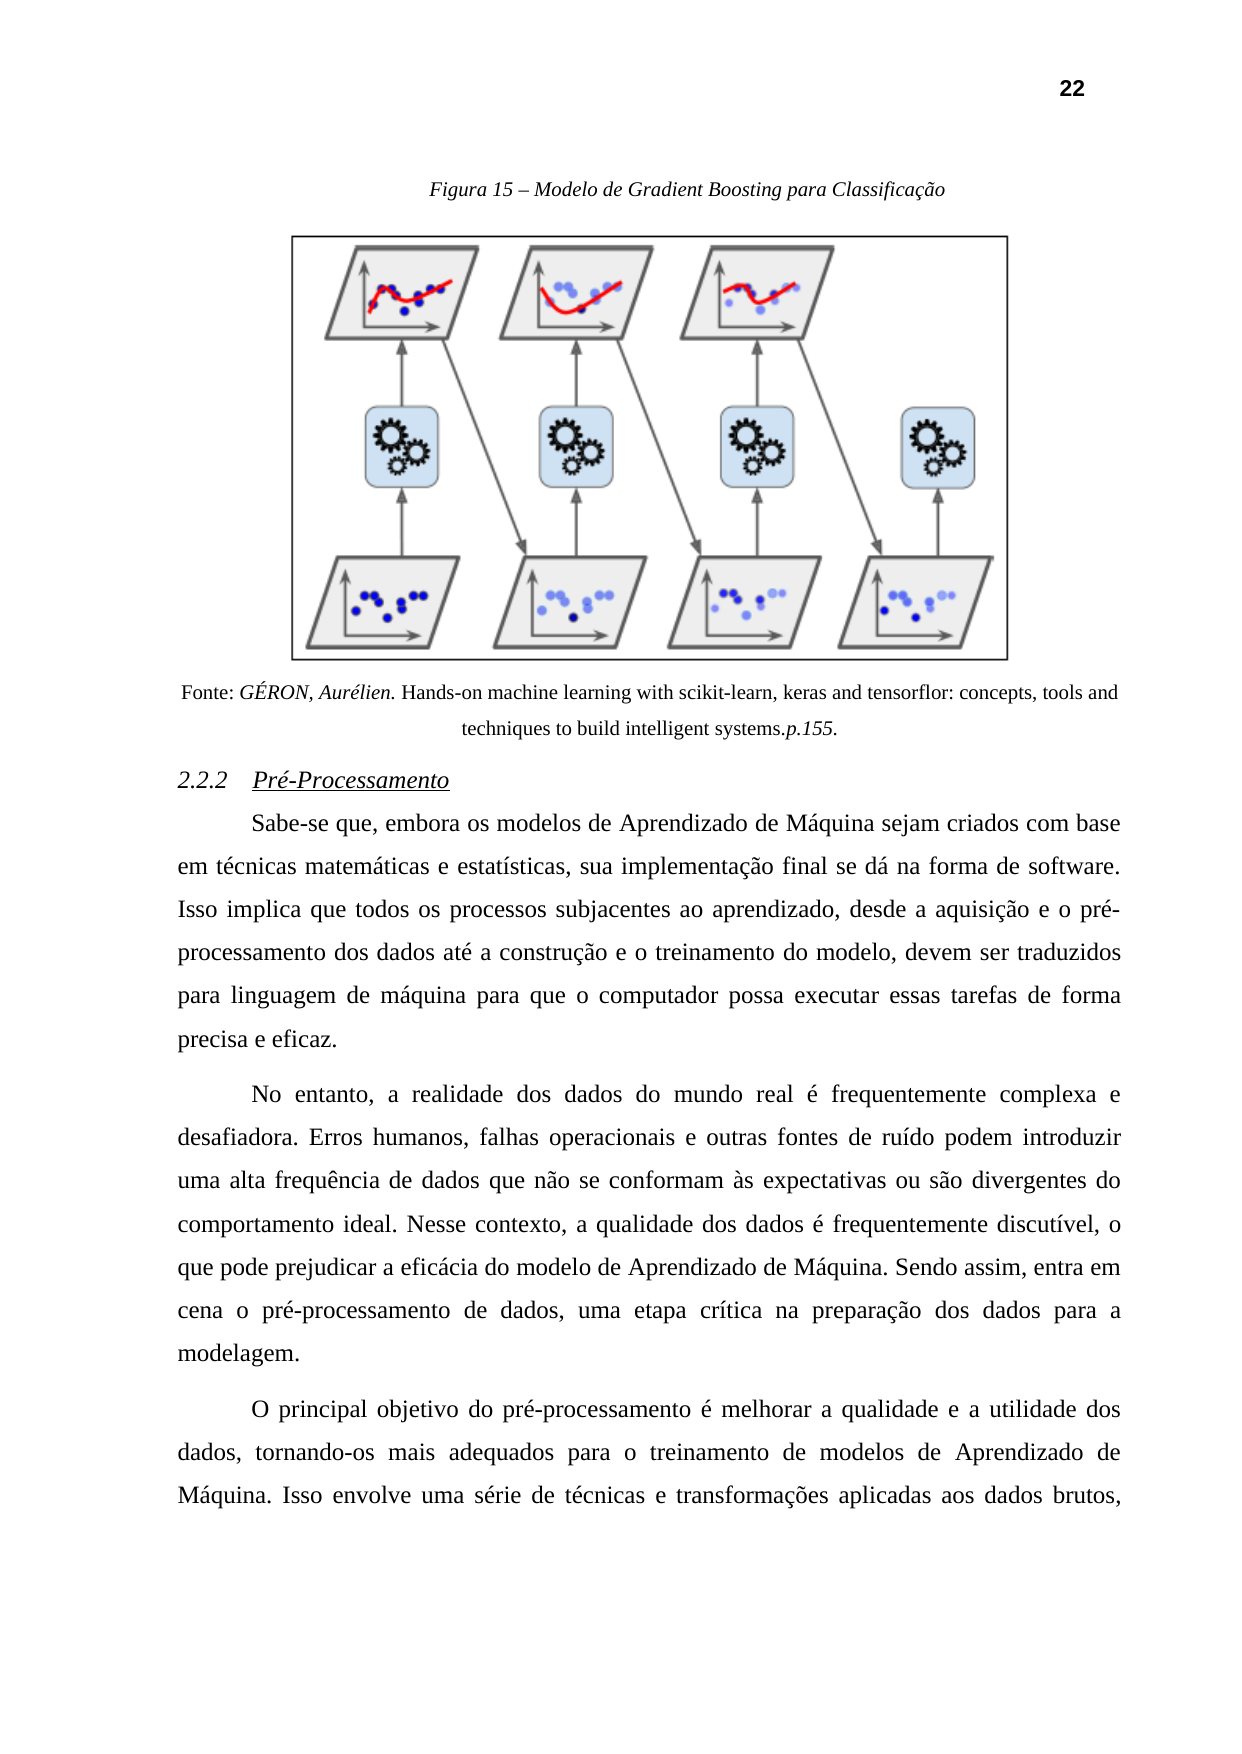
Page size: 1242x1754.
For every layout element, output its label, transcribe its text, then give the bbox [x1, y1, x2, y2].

text Fonte: GÉRON, Aurélien. Hands-on machine learning with scikit-learn, keras and tensorflor: concepts, tools and techniques to build intelligent systems.p.155. [177, 680, 1122, 740]
text Figura 15 – Modelo de Gradient Boosting para Classificação [177, 177, 1122, 201]
text No entanto, a realidade dos dados do mundo real é frequentemente complexa e desafiadora. Erros humanos, falhas operacionais e outras fontes de ruído podem introduzir uma alta frequência de dados que não se conformam às expectativas ou são divergentes do comportamento ideal. Nesse contexto, a qualidade dos dados é frequentemente discutível, o que pode prejudicar a eficácia do modelo de Aprendizado de Máquina. Sendo assim, entra em cena o pré-processamento de dados, uma etapa crítica na preparação dos dados para a modelagem. [177, 1079, 1122, 1367]
list Pré-Processamento [177, 765, 1122, 794]
picture [276, 225, 1024, 667]
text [177, 1394, 1122, 1509]
text Sabe-se que, embora os modelos de Aprendizado de Máquina sejam criados com base em técnicas matemáticas e estatísticas, sua implementação final se dá na forma de software. Isso implica que todos os processos subjacentes ao aprendizado, desde a aquisição e o pré-processamento dos dados até a construção e o treinamento do modelo, devem ser traduzidos para linguagem de máquina para que o computador possa executar essas tarefas de forma precisa e eficaz. [177, 808, 1122, 1052]
